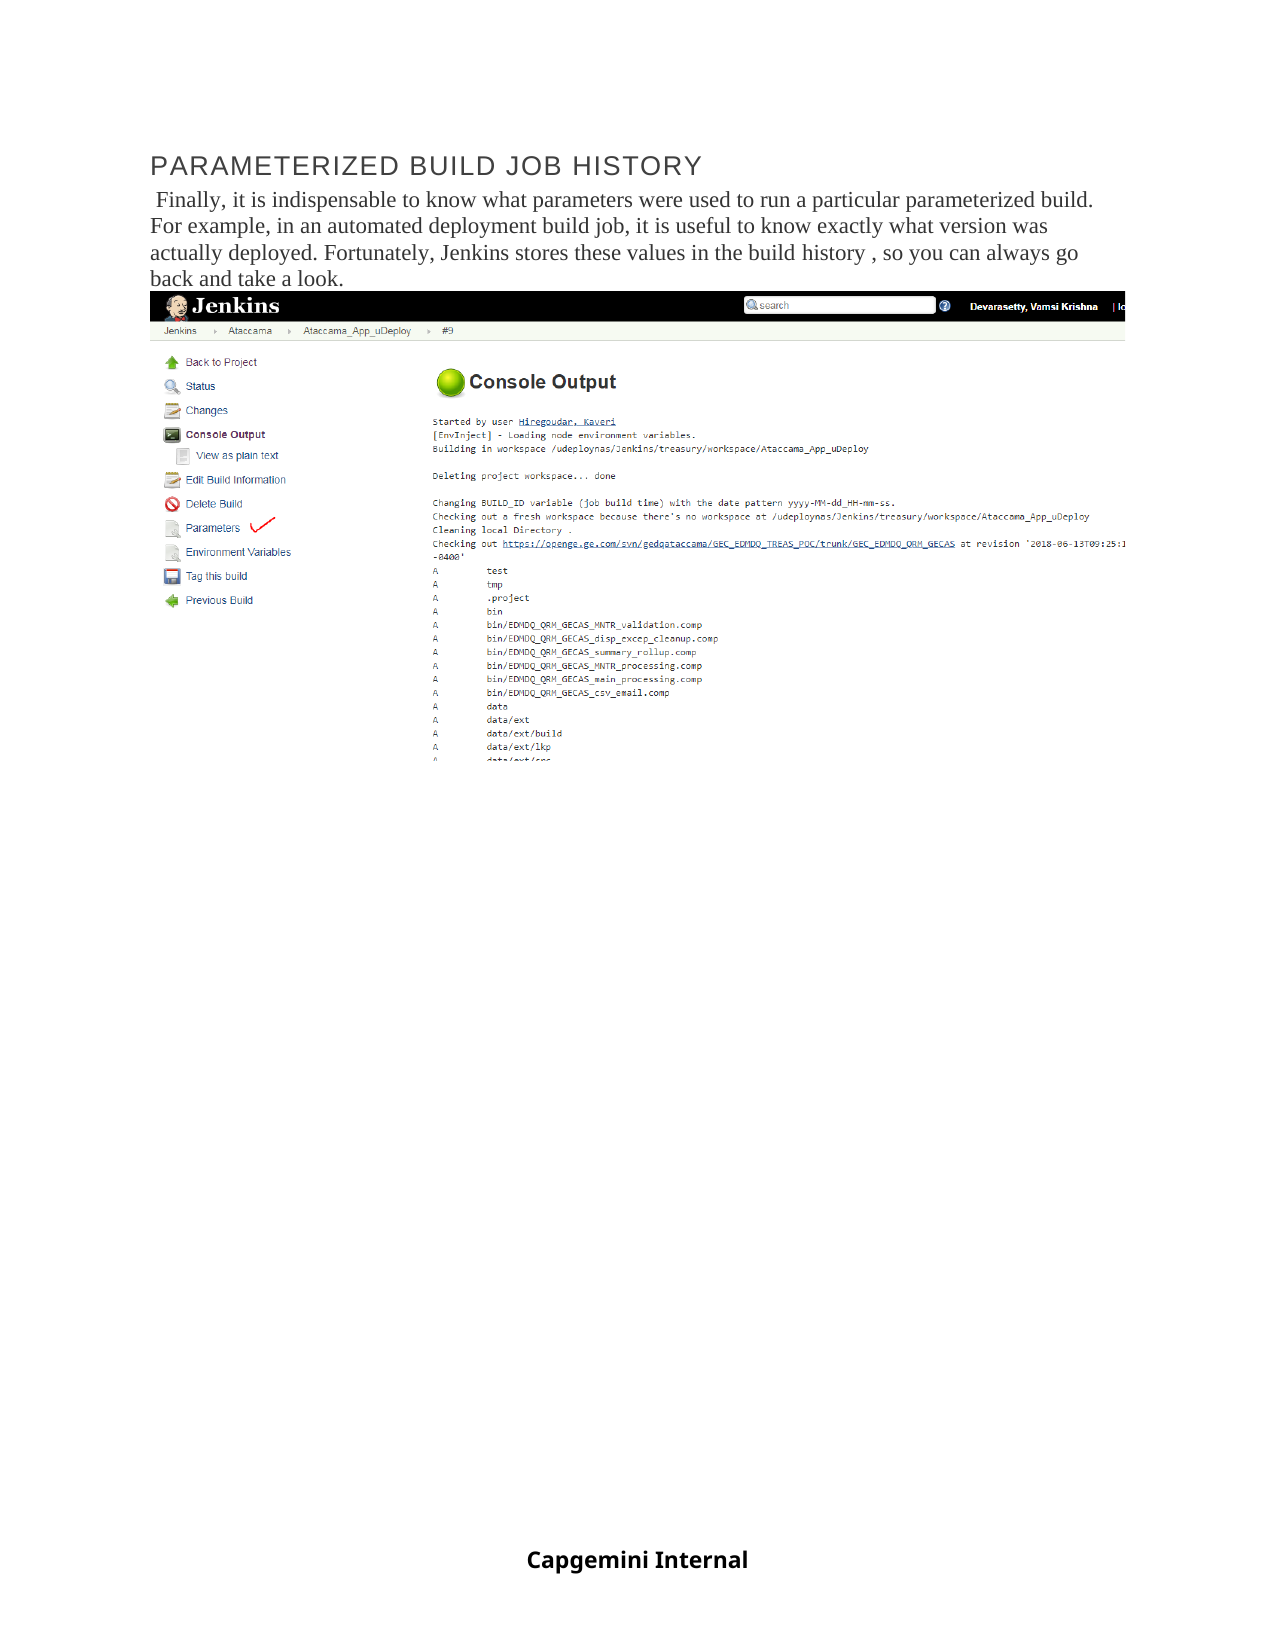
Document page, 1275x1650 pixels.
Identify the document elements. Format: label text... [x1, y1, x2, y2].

subtitle PARAMETERIZED BUILD JOB HISTORY [150, 150, 1125, 181]
text Finally, it is indispensable to know what parameters were used to run a particular parameterized build. For example, in an automated deployment build job, it is useful to know exactly what version was actually deployed. Fortunately, Jenkins stores these values in the build history , so you can always go back and take a look. [344, 186, 1125, 291]
picture [150, 291, 1125, 761]
